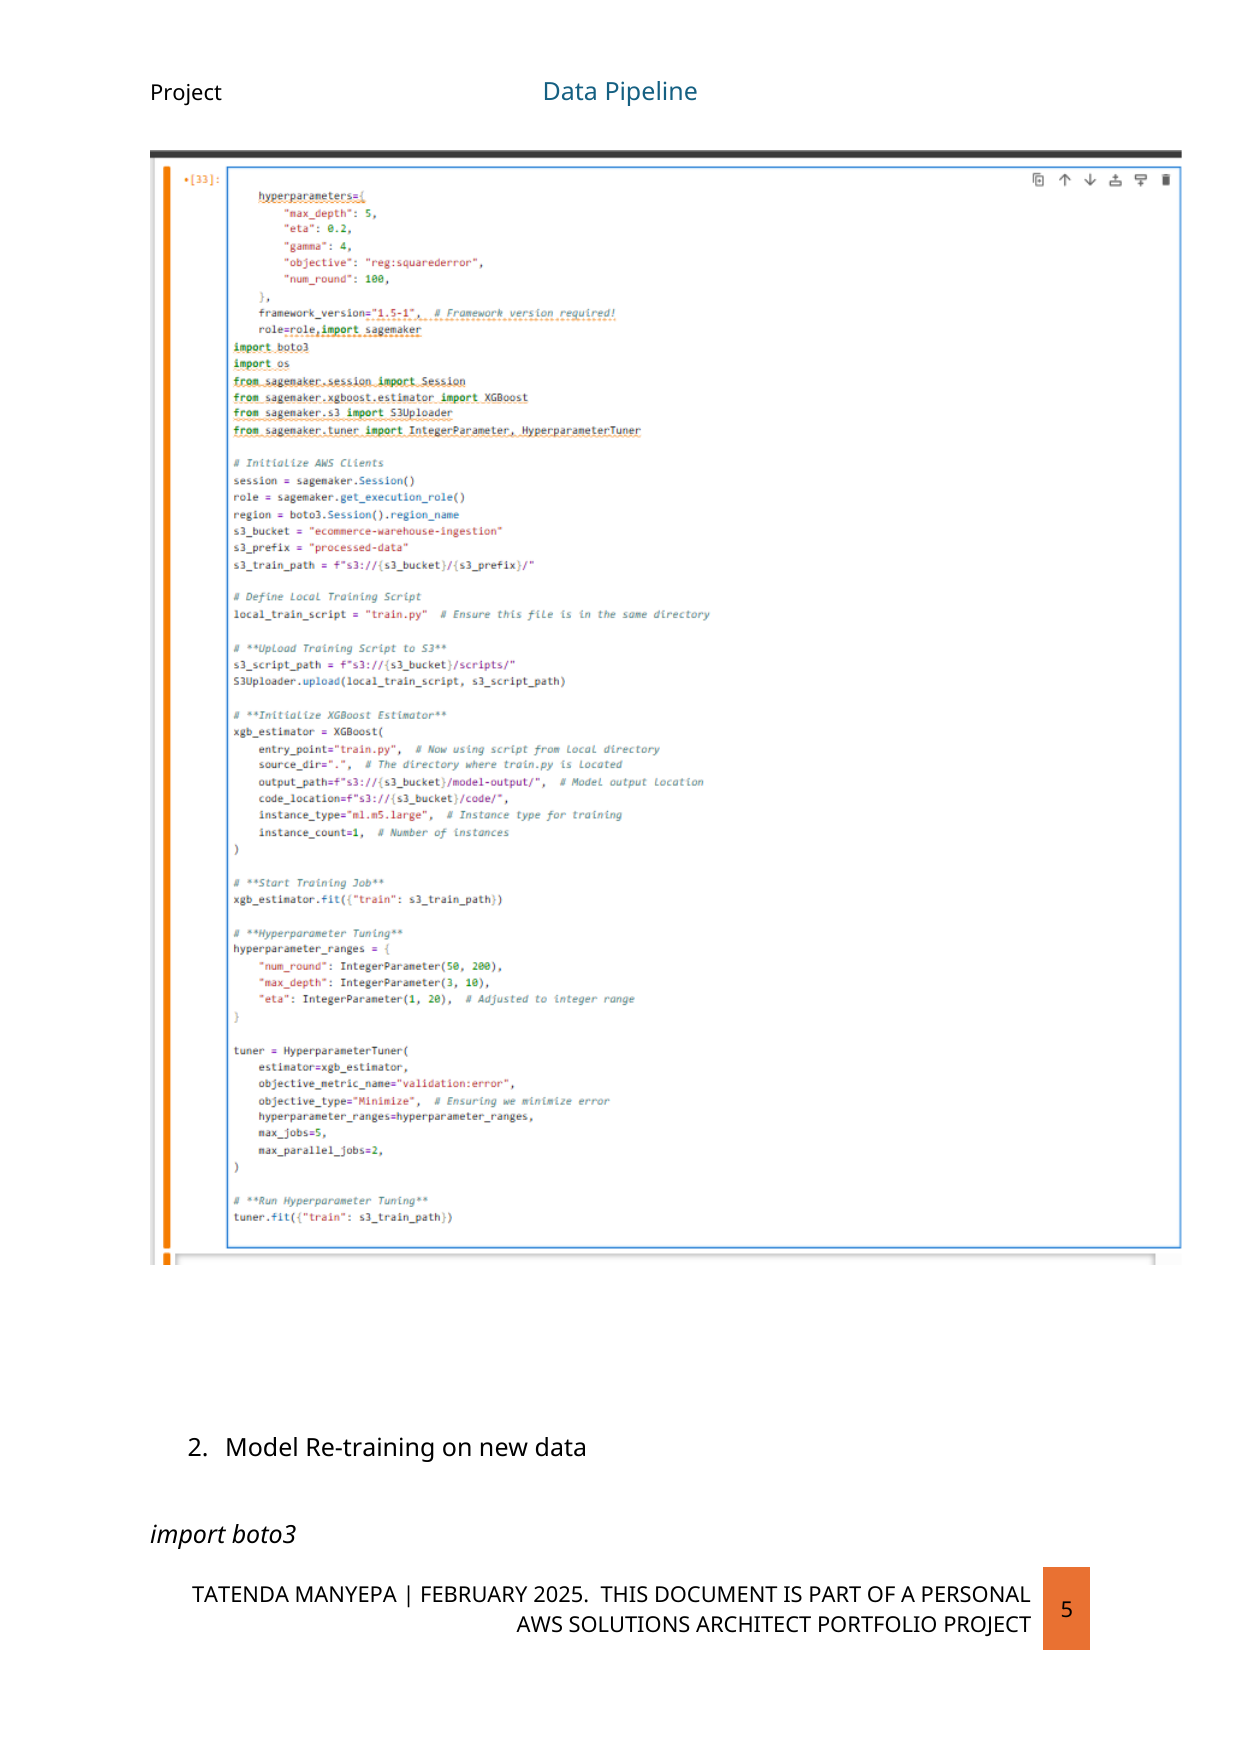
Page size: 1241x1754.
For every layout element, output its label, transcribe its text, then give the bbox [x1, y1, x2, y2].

text import boto3 [150, 1517, 1090, 1551]
picture [150, 150, 1182, 1265]
list Model Re-training on new data [187, 1429, 1090, 1464]
